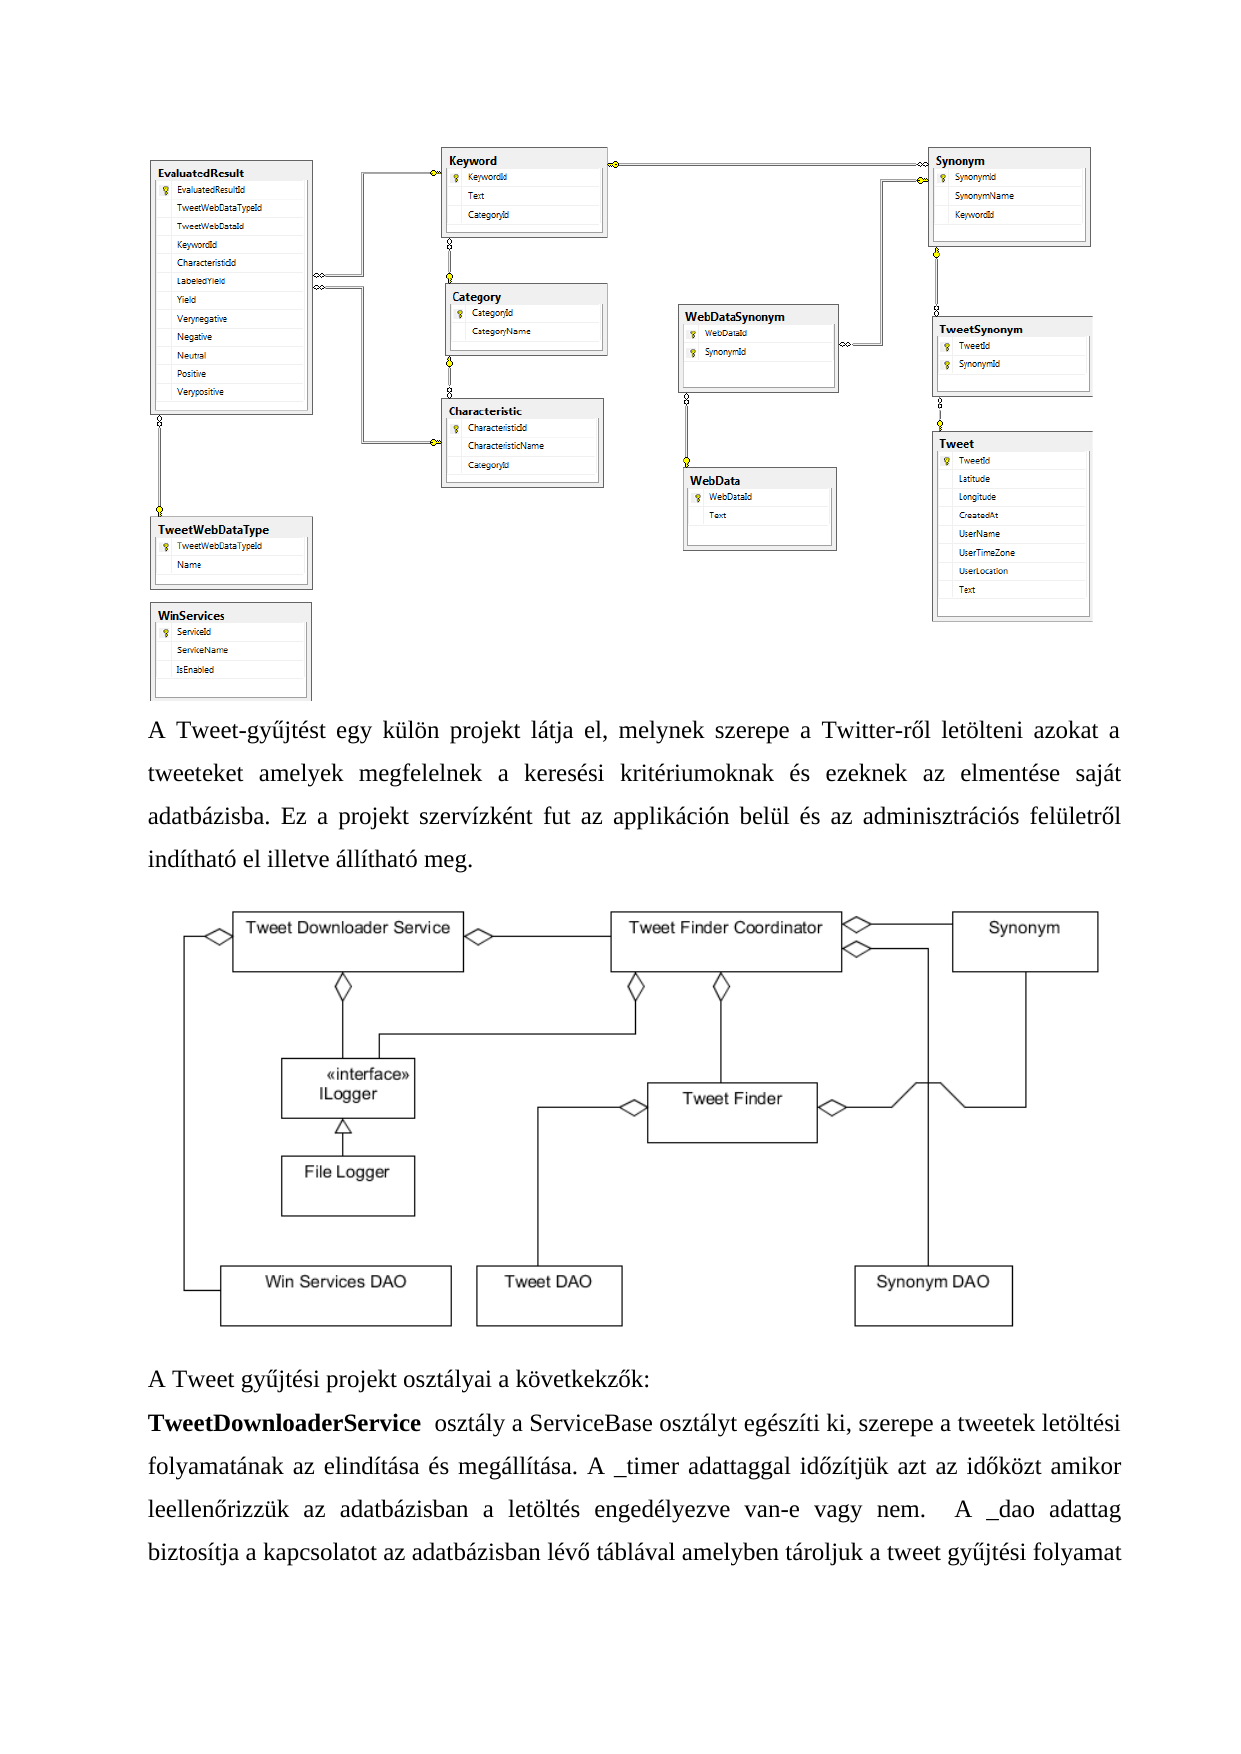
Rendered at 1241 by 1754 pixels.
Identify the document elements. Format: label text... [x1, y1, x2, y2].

picture [147, 887, 1123, 1351]
text A Tweet-gyűjtést egy külön projekt látja el, melynek szerepe a Twitter-ről letölteni azokat a tweeteket amelyek megfelelnek a keresési kritériumoknak és ezeknek az elmentése saját adatbázisba. Ez a projekt szervízként fut az applikáción belül és az adminisztrációs felületről indítható el illetve állítható meg. [148, 715, 1122, 873]
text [148, 1408, 1122, 1566]
text A Tweet gyűjtési projekt osztályai a követkekzők: [148, 1364, 1122, 1393]
picture [147, 147, 1093, 701]
